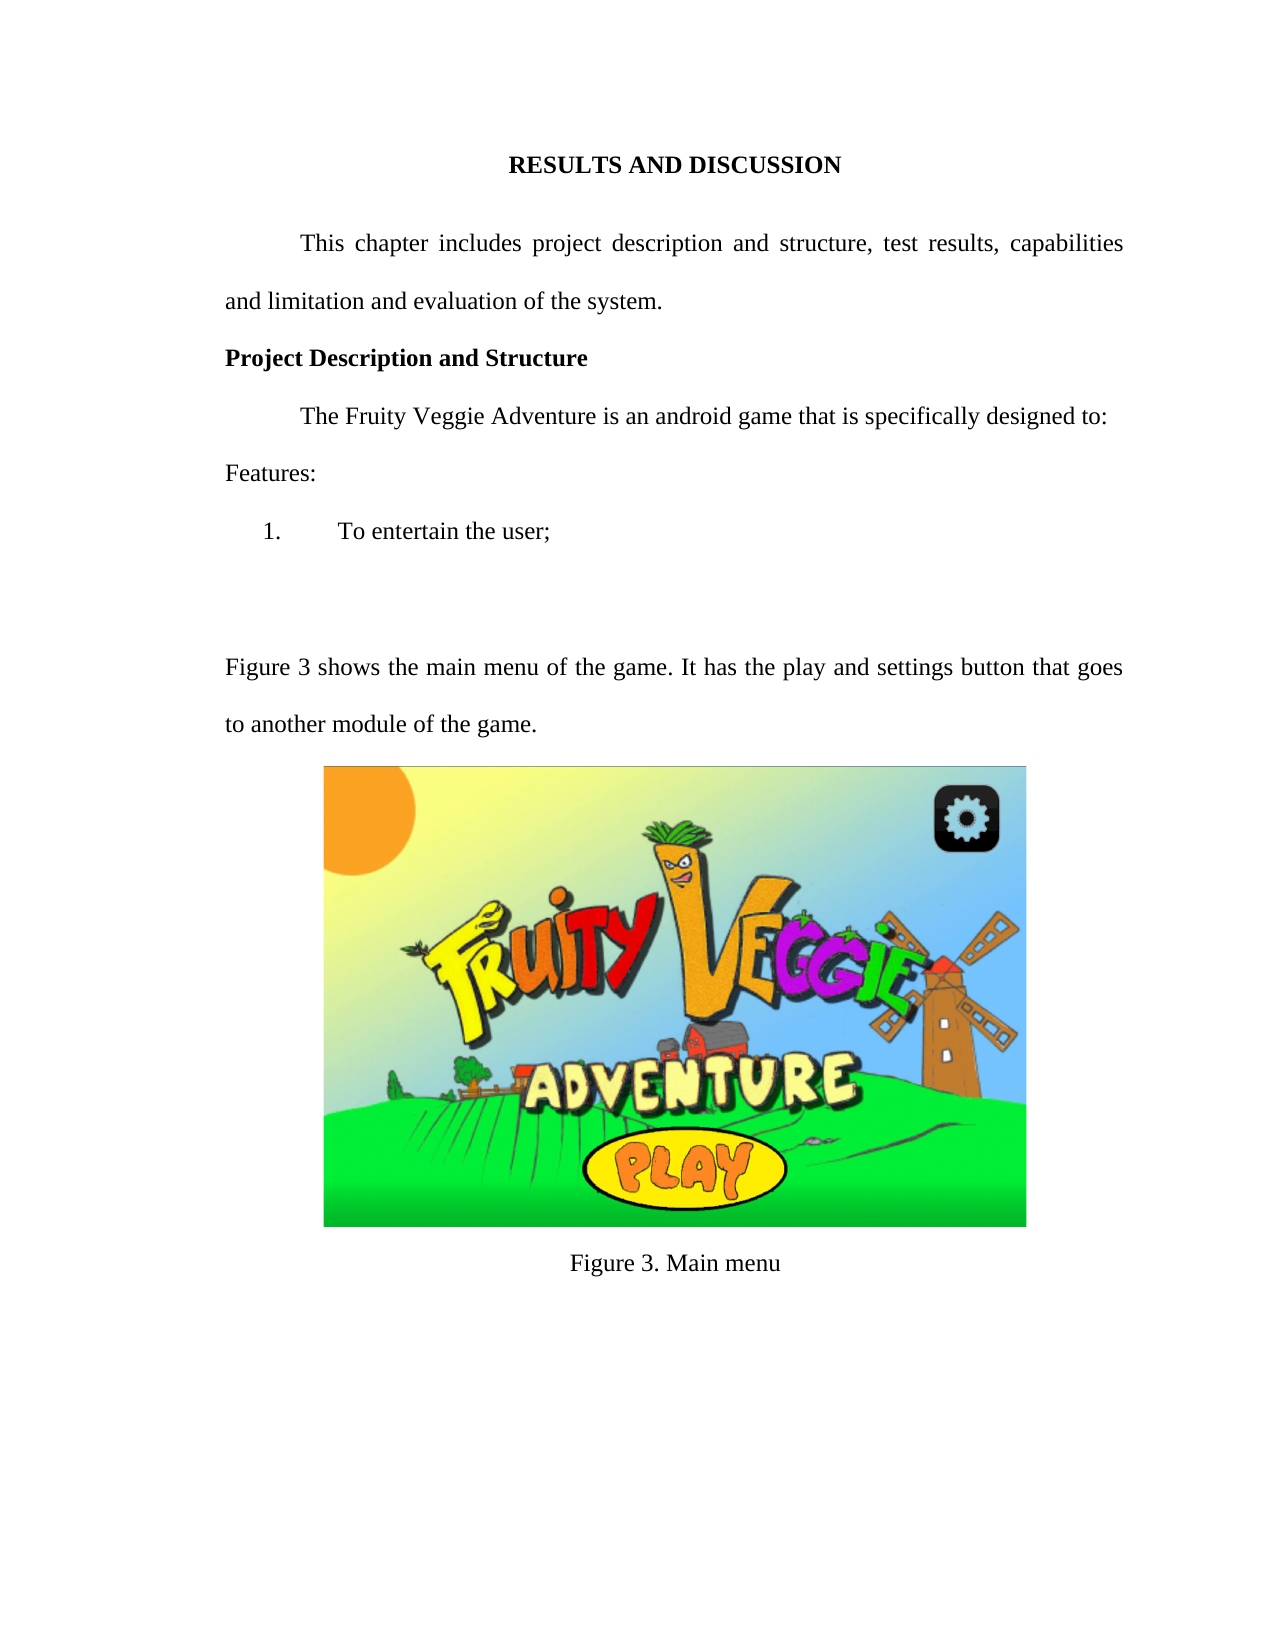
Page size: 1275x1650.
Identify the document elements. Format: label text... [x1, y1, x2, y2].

list To entertain the user; [262, 516, 1125, 544]
text Features: [225, 458, 1125, 487]
text Figure 3. Main menu [225, 1248, 1125, 1277]
text Project Description and Structure [225, 343, 1125, 372]
text This chapter includes project description and structure, test results, capabilities and limitation and evaluation of the system. [225, 228, 1125, 314]
text Figure 3 shows the main menu of the game. It has the play and settings button that goes to another module of the game. [225, 652, 1125, 738]
text The Fruity Veggie Adventure is an android game that is specifically designed to: [225, 401, 1125, 429]
text RESULTS AND DISCUSSION [225, 150, 1125, 179]
picture [323, 766, 1027, 1227]
